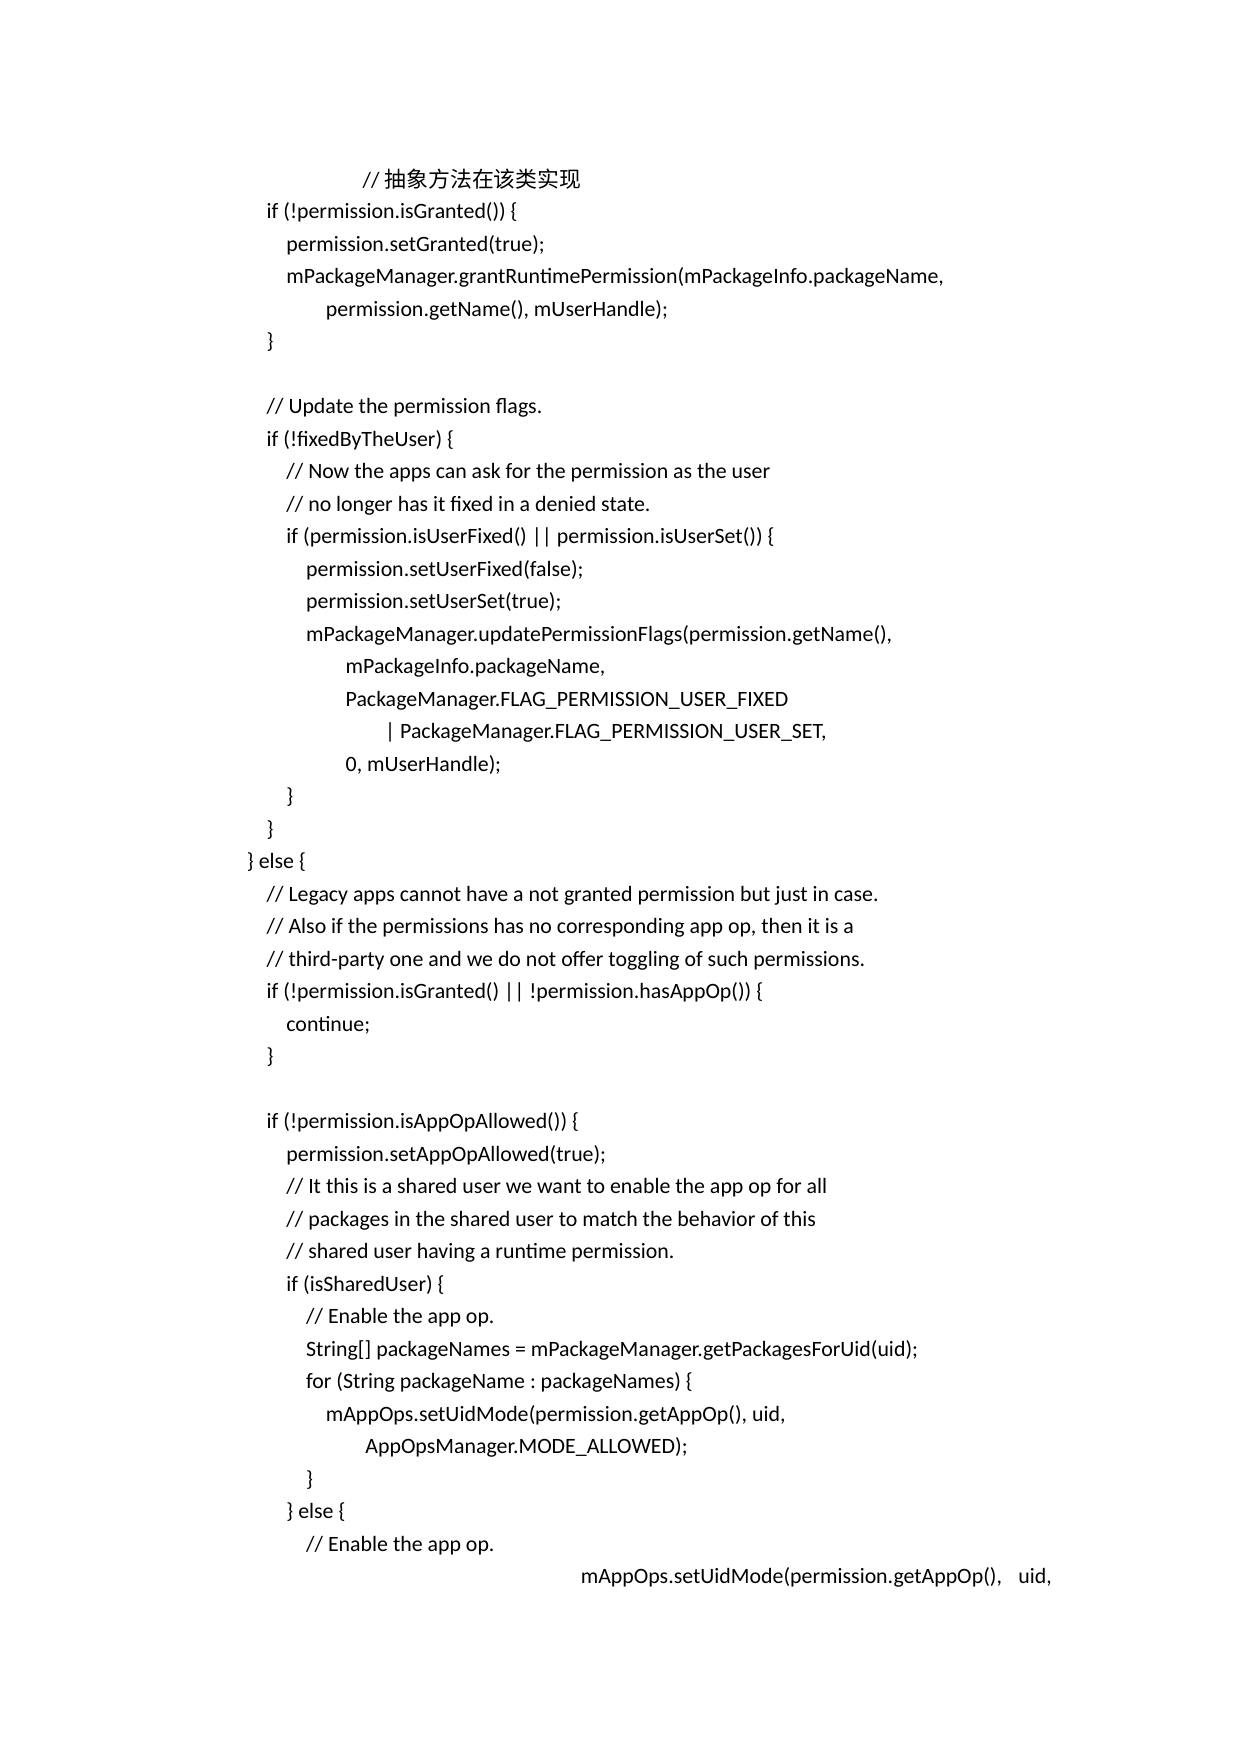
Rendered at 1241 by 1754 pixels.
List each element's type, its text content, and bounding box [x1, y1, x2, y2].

text permission.setUserSet(true); [187, 584, 1053, 617]
text if (!permission.isGranted() || !permission.hasAppOp()) { [187, 974, 1053, 1007]
text mPackageManager.updatePermissionFlags(permission.getName(), [187, 617, 1053, 649]
text // Also if the permissions has no corresponding app op, then it is a [187, 909, 1053, 942]
text // It this is a shared user we want to enable the app op for all [187, 1169, 1053, 1202]
text permission.getName(), mUserHandle); [187, 292, 1053, 324]
text if (!permission.isAppOpAllowed()) { [187, 1104, 1053, 1137]
text } [187, 779, 1053, 812]
text // Update the permission flags. [187, 389, 1053, 422]
text // Legacy apps cannot have a not granted permission but just in case. [187, 877, 1053, 909]
text continue; [187, 1007, 1053, 1039]
text mPackageManager.grantRuntimePermission(mPackageInfo.packageName, [187, 259, 1053, 292]
text // packages in the shared user to match the behavior of this [187, 1202, 1053, 1234]
text // shared user having a runtime permission. [187, 1234, 1053, 1267]
text AppOpsManager.MODE_ALLOWED); [187, 1429, 1053, 1462]
text // third-party one and we do not offer toggling of such permissions. [187, 942, 1053, 974]
text | PackageManager.FLAG_PERMISSION_USER_SET, [187, 714, 1053, 747]
text String[] packageNames = mPackageManager.getPackagesForUid(uid); [187, 1332, 1053, 1364]
text } [187, 324, 1053, 357]
text PackageManager.FLAG_PERMISSION_USER_FIXED [187, 682, 1053, 714]
text } [187, 1039, 1053, 1072]
text // no longer has it fixed in a denied state. [187, 487, 1053, 519]
text } else { [187, 1494, 1053, 1527]
text } else { [187, 844, 1053, 877]
text } [187, 1462, 1053, 1494]
text if (!fixedByTheUser) { [187, 422, 1053, 454]
text for (String packageName : packageNames) { [187, 1364, 1053, 1397]
text } [187, 812, 1053, 844]
text // Enable the app op. [187, 1527, 1053, 1559]
text permission.setAppOpAllowed(true); [187, 1137, 1053, 1169]
text if (isSharedUser) { [187, 1267, 1053, 1299]
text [187, 1559, 1053, 1592]
text mPackageInfo.packageName, [187, 649, 1053, 682]
text mAppOps.setUidMode(permission.getAppOp(), uid, [187, 1397, 1053, 1429]
text // Enable the app op. [187, 1299, 1053, 1332]
text permission.setUserFixed(false); [187, 552, 1053, 584]
text permission.setGranted(true); [187, 227, 1053, 259]
text if (permission.isUserFixed() || permission.isUserSet()) { [187, 519, 1053, 552]
text 0, mUserHandle); [187, 747, 1053, 779]
text if (!permission.isGranted()) { [187, 194, 1053, 227]
text // 抽象方法在该类实现 [187, 162, 1053, 194]
text // Now the apps can ask for the permission as the user [187, 454, 1053, 487]
